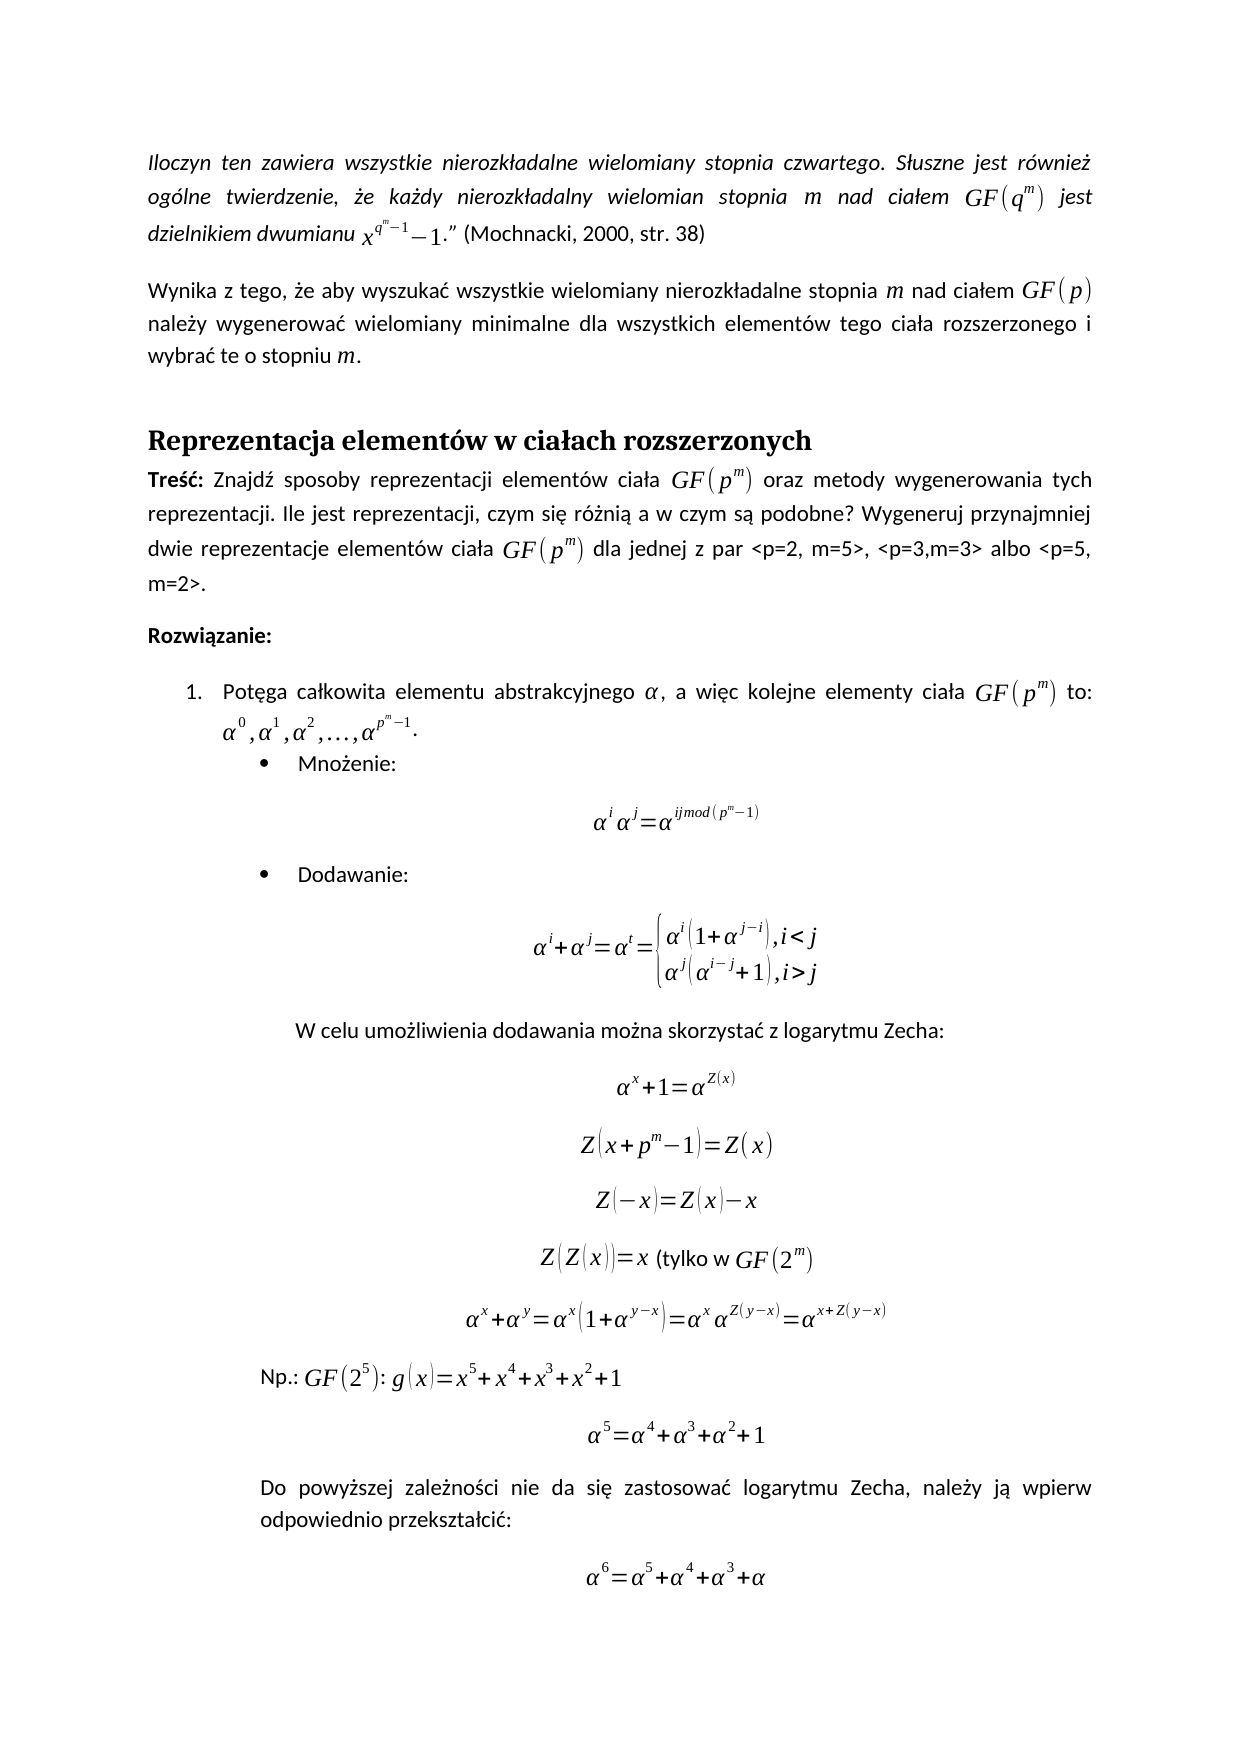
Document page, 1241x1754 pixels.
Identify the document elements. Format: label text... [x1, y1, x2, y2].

text Wynika z tego, że aby wyszukać wszystkie wielomiany nierozkładalne stopnia nad ciałem należy wygenerować wielomiany minimalne dla wszystkich elementów tego ciała rozszerzonego i wybrać te o stopniu . [148, 275, 1093, 369]
text Do powyższej zależności nie da się zastosować logarytmu Zecha, należy ją wpierw odpowiednio przekształcić: [260, 1473, 1093, 1534]
text Treść: Znajdź sposoby reprezentacji elementów ciała oraz metody wygenerowania tych reprezentacji. Ile jest reprezentacji, czym się różnią a w czym są podobne? Wygeneruj przynajmniej dwie reprezentacje elementów ciała dla jednej z par <p=2, m=5>, <p=3,m=3> albo <p=5, m=2>. [148, 462, 1093, 597]
list Mnożenie: [260, 749, 1093, 777]
text Iloczyn ten zawiera wszystkie nierozkładalne wielomiany stopnia czwartego. Słuszne jest również ogólne twierdzenie, że każdy nierozkładalny wielomian stopnia nad ciałem jest dzielnikiem dwumianu .” [148, 148, 1093, 250]
text (tylko w [260, 1241, 1093, 1275]
list Potęga całkowita elementu abstrakcyjnego , a więc kolejne elementy ciała to: . [185, 675, 1093, 745]
text Np.: : [260, 1359, 1093, 1392]
subtitle Reprezentacja elementów w ciałach rozszerzonych [148, 424, 1093, 457]
list Dodawanie: [260, 861, 1093, 889]
text W celu umożliwienia dodawania można skorzystać z logarytmu Zecha: [295, 1016, 1093, 1044]
text Rozwiązanie: [148, 622, 1093, 650]
